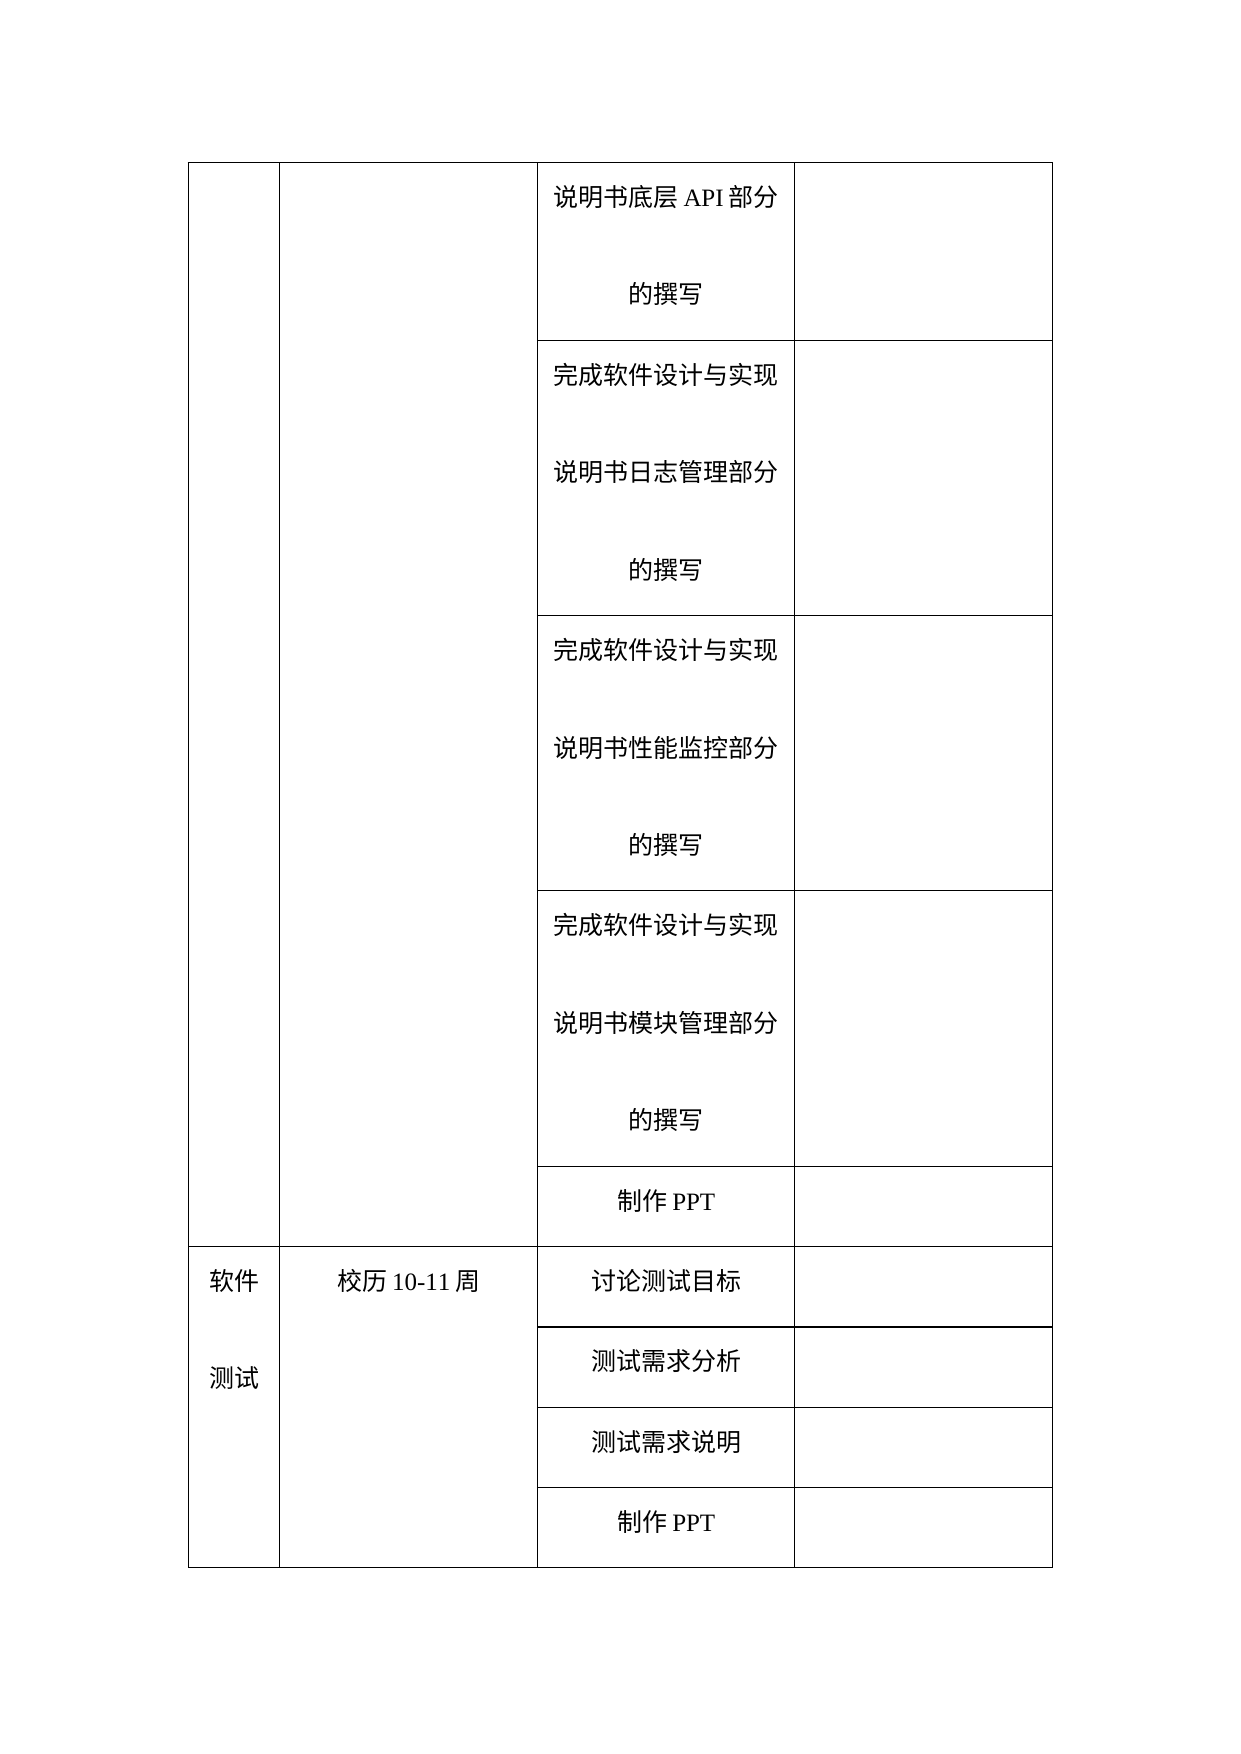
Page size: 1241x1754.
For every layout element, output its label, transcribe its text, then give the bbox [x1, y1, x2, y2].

table_cell 测试需求说明 [538, 1408, 794, 1487]
table_cell 测试需求分析 [538, 1328, 794, 1407]
table_cell 校历10-11周 [280, 1247, 537, 1567]
table_cell 讨论测试目标 [538, 1247, 794, 1326]
table_cell [795, 1167, 1052, 1246]
table_cell 完成软件设计与实现说明书底层API部分的撰写 [538, 163, 794, 340]
table_cell 软件测试 [189, 1247, 279, 1567]
table_cell 制作PPT [538, 1488, 794, 1567]
table_cell [795, 1328, 1052, 1407]
table_cell [795, 891, 1052, 1166]
table_cell [795, 1247, 1052, 1326]
table_cell [795, 1488, 1052, 1567]
table_cell [795, 163, 1052, 340]
table_cell 完成软件设计与实现说明书模块管理部分的撰写 [538, 891, 794, 1166]
table_cell 完成软件设计与实现说明书性能监控部分的撰写 [538, 616, 794, 890]
table_cell [795, 1408, 1052, 1487]
table_cell [795, 341, 1052, 615]
table_cell 完成软件设计与实现说明书日志管理部分的撰写 [538, 341, 794, 615]
table_cell [795, 616, 1052, 890]
table_cell 制作PPT [538, 1167, 794, 1246]
